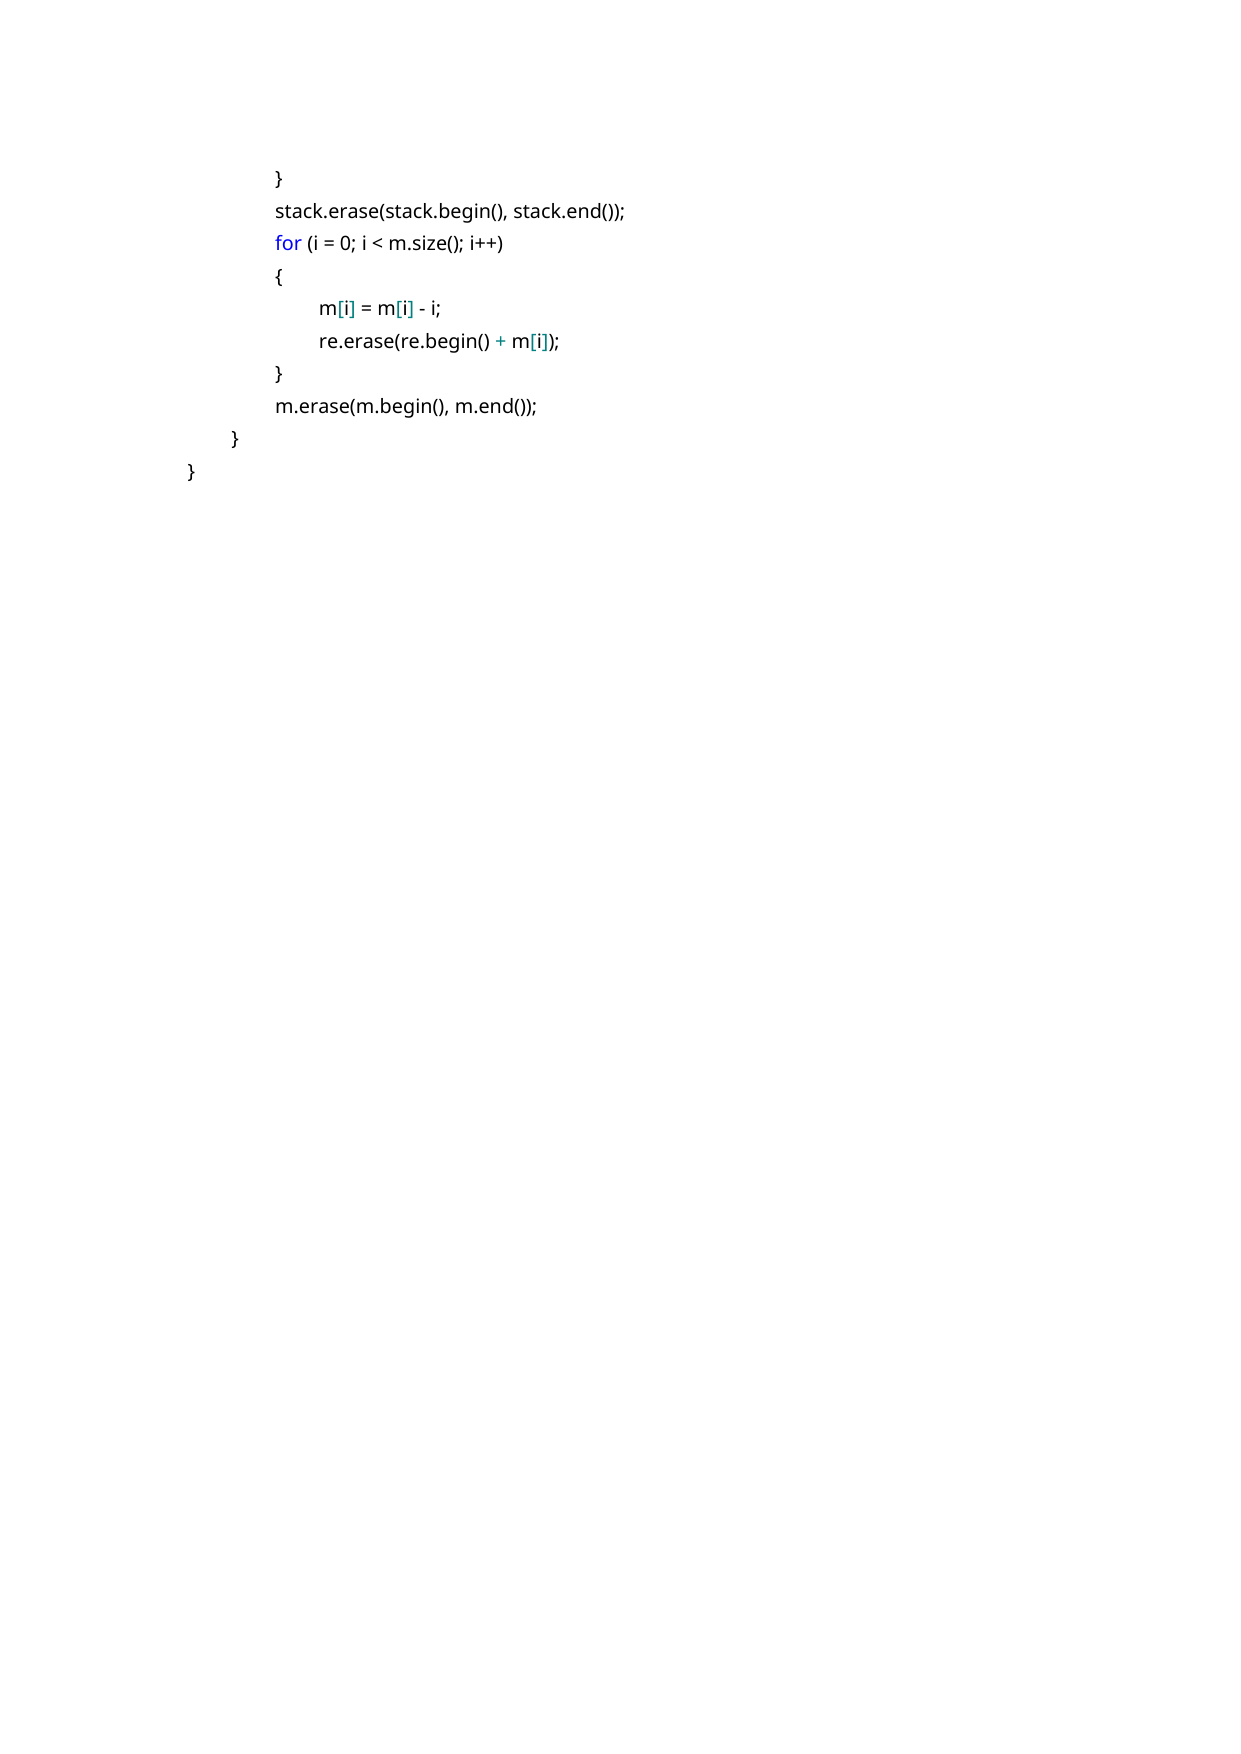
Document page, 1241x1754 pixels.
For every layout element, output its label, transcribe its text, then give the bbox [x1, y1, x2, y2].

text m.erase(m.begin(), m.end()); [187, 389, 1053, 422]
text } [187, 454, 1053, 487]
text } [187, 422, 1053, 454]
text re.erase(re.begin() + m[i]); [187, 324, 1053, 357]
text } [187, 162, 1053, 194]
text for (i = 0; i < m.size(); i++) [187, 227, 1053, 259]
text stack.erase(stack.begin(), stack.end()); [187, 194, 1053, 227]
text } [187, 357, 1053, 389]
text { [187, 259, 1053, 292]
text m[i] = m[i] - i; [187, 292, 1053, 324]
